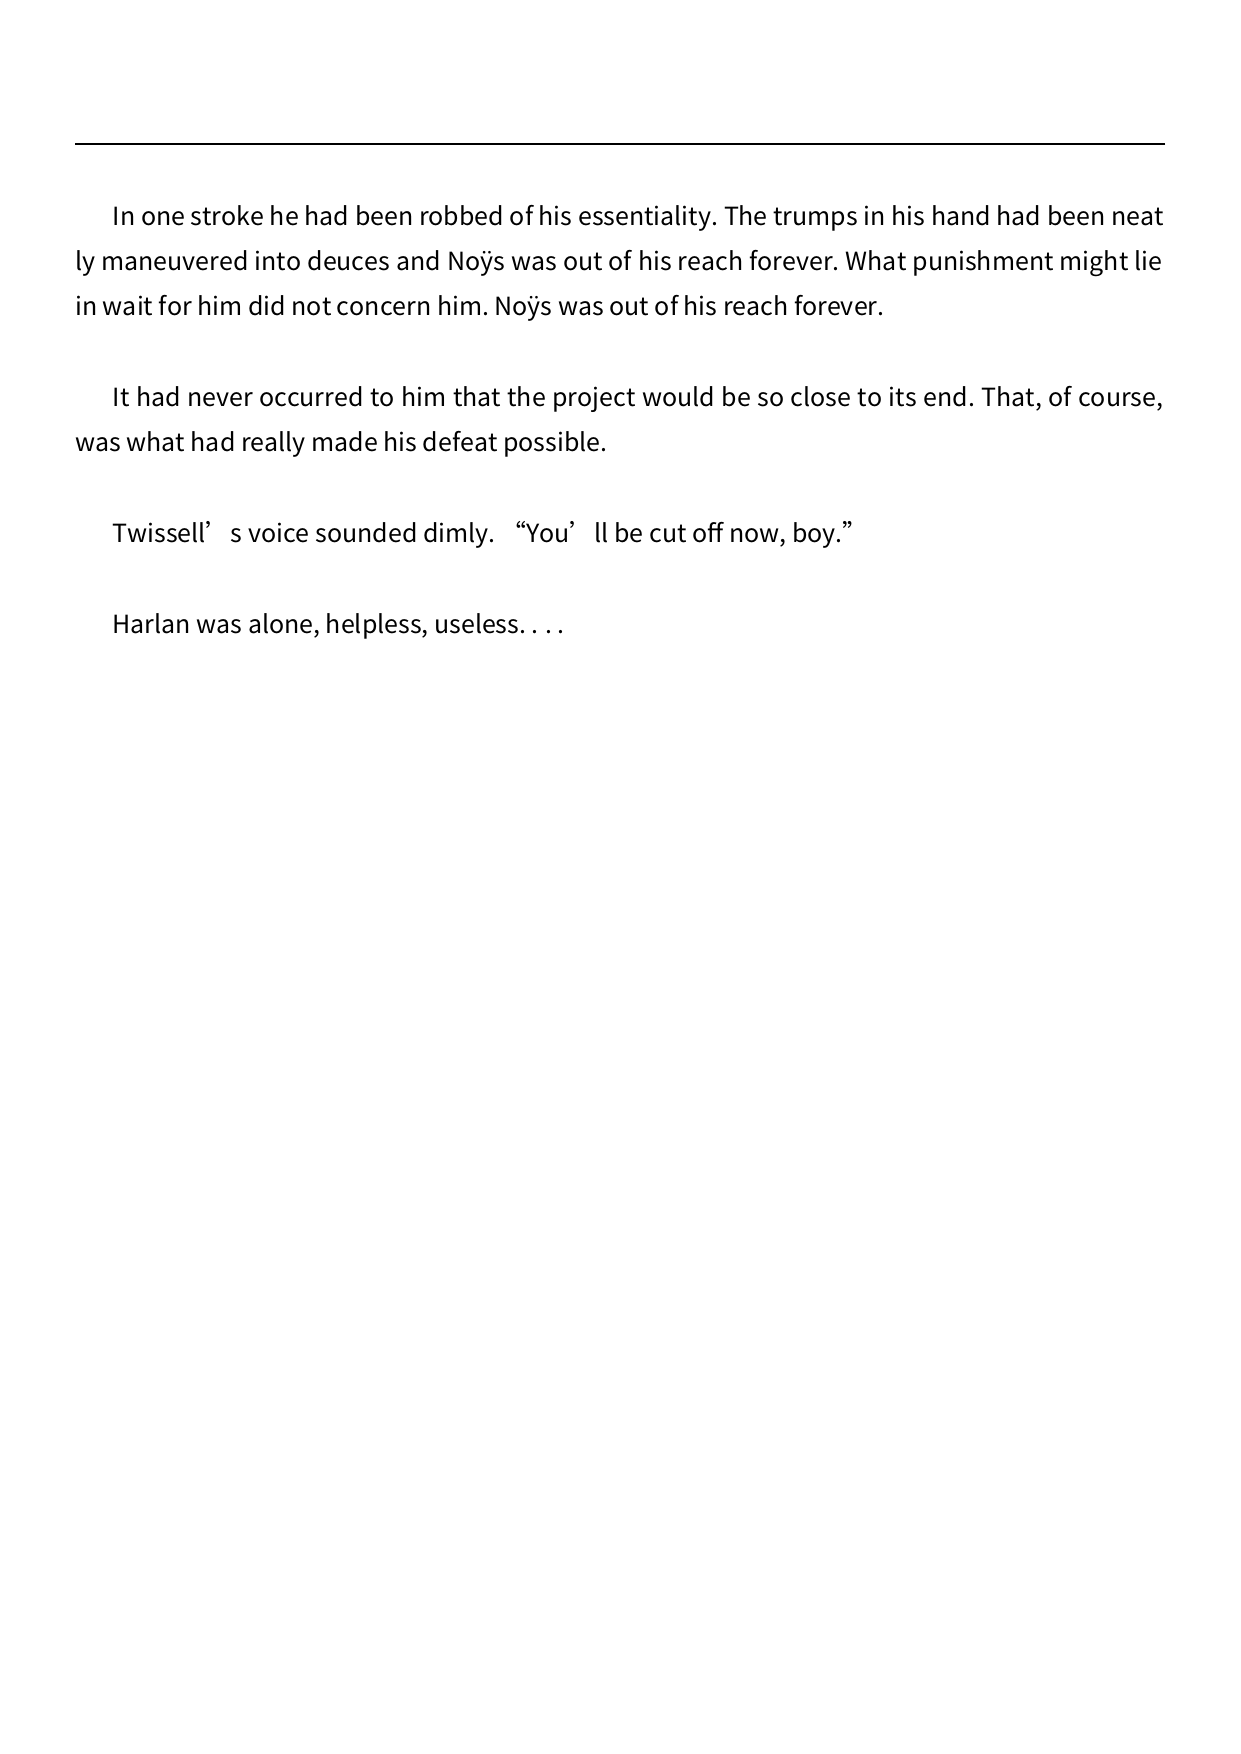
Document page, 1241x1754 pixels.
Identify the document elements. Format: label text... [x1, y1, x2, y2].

text It had never occurred to him that the project would be so close to its end. That, of course, was what had really made his defeat possible. [75, 373, 1165, 464]
text Twissell’s voice sounded dimly. “You’ll be cut off now, boy.” [75, 509, 1165, 554]
text Harlan was alone, helpless, useless. . . . [75, 599, 1165, 645]
text In one stroke he had been robbed of his essentiality. The trumps in his hand had been neatly maneuvered into deuces and Noÿs was out of his reach forever. What punishment might lie in wait for him did not concern him. Noÿs was out of his reach forever. [75, 192, 1165, 328]
